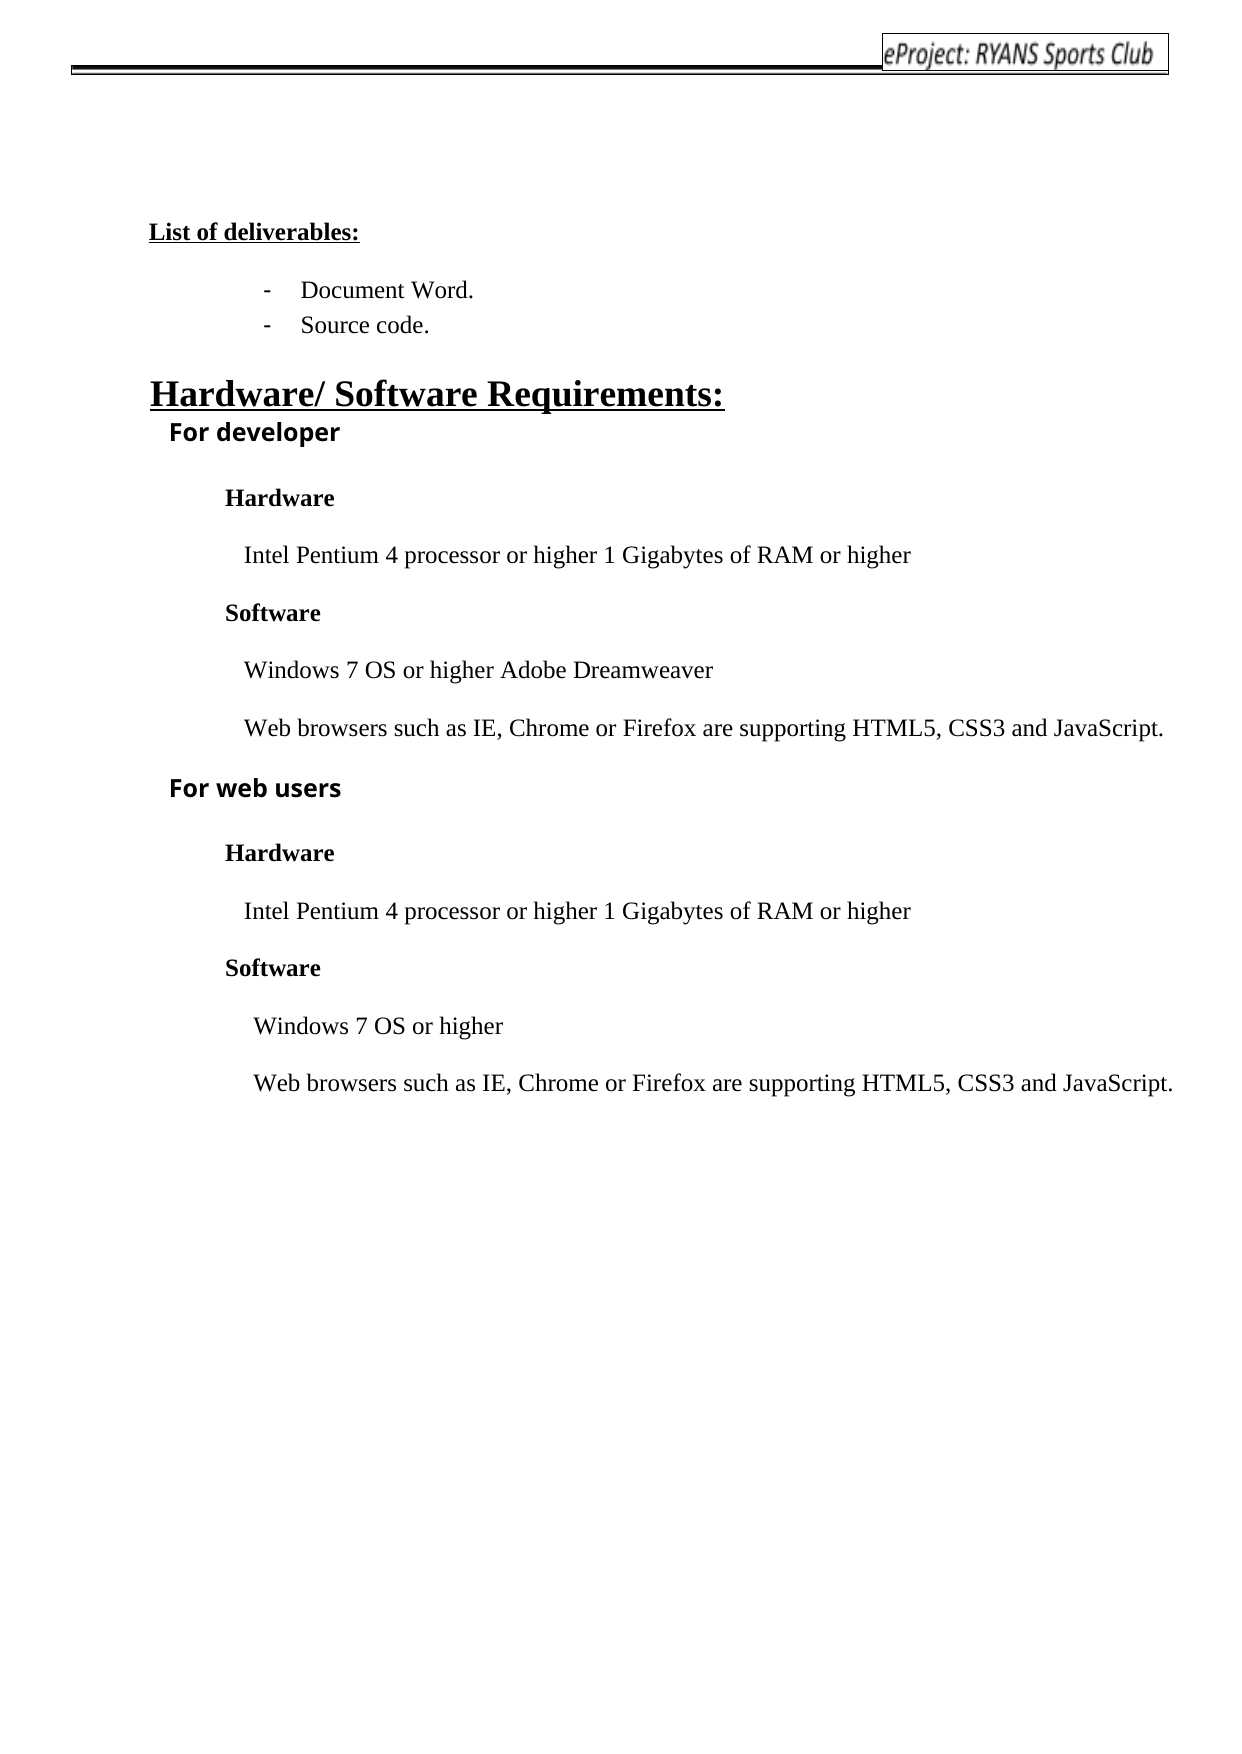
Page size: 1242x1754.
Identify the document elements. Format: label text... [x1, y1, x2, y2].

text Web browsers such as IE, Chrome or Firefox are supporting HTML5, CSS3 and JavaScript. [253, 1068, 1212, 1097]
text Windows 7 OS or higher Adobe Dreamweaver [244, 655, 1212, 684]
text Software [225, 953, 1212, 982]
text For developer [169, 414, 1212, 449]
text Windows 7 OS or higher [253, 1011, 1212, 1039]
text Hardware [225, 838, 1212, 867]
text Intel Pentium 4 processor or higher 1 Gigabytes of RAM or higher [19, 540, 1212, 569]
list Document Word. [263, 271, 1212, 305]
text Hardware/ Software Requirements: [150, 371, 1212, 414]
text Hardware [19, 483, 1212, 511]
text Software [225, 598, 1212, 626]
text For web users [169, 770, 1212, 804]
picture [883, 34, 1168, 70]
text Intel Pentium 4 processor or higher 1 Gigabytes of RAM or higher [244, 896, 1212, 924]
text Web browsers such as IE, Chrome or Firefox are supporting HTML5, CSS3 and JavaScript. [244, 713, 1212, 741]
picture [72, 66, 1168, 74]
subtitle List of deliverables: [148, 217, 1212, 245]
list Source code. [263, 306, 1212, 340]
